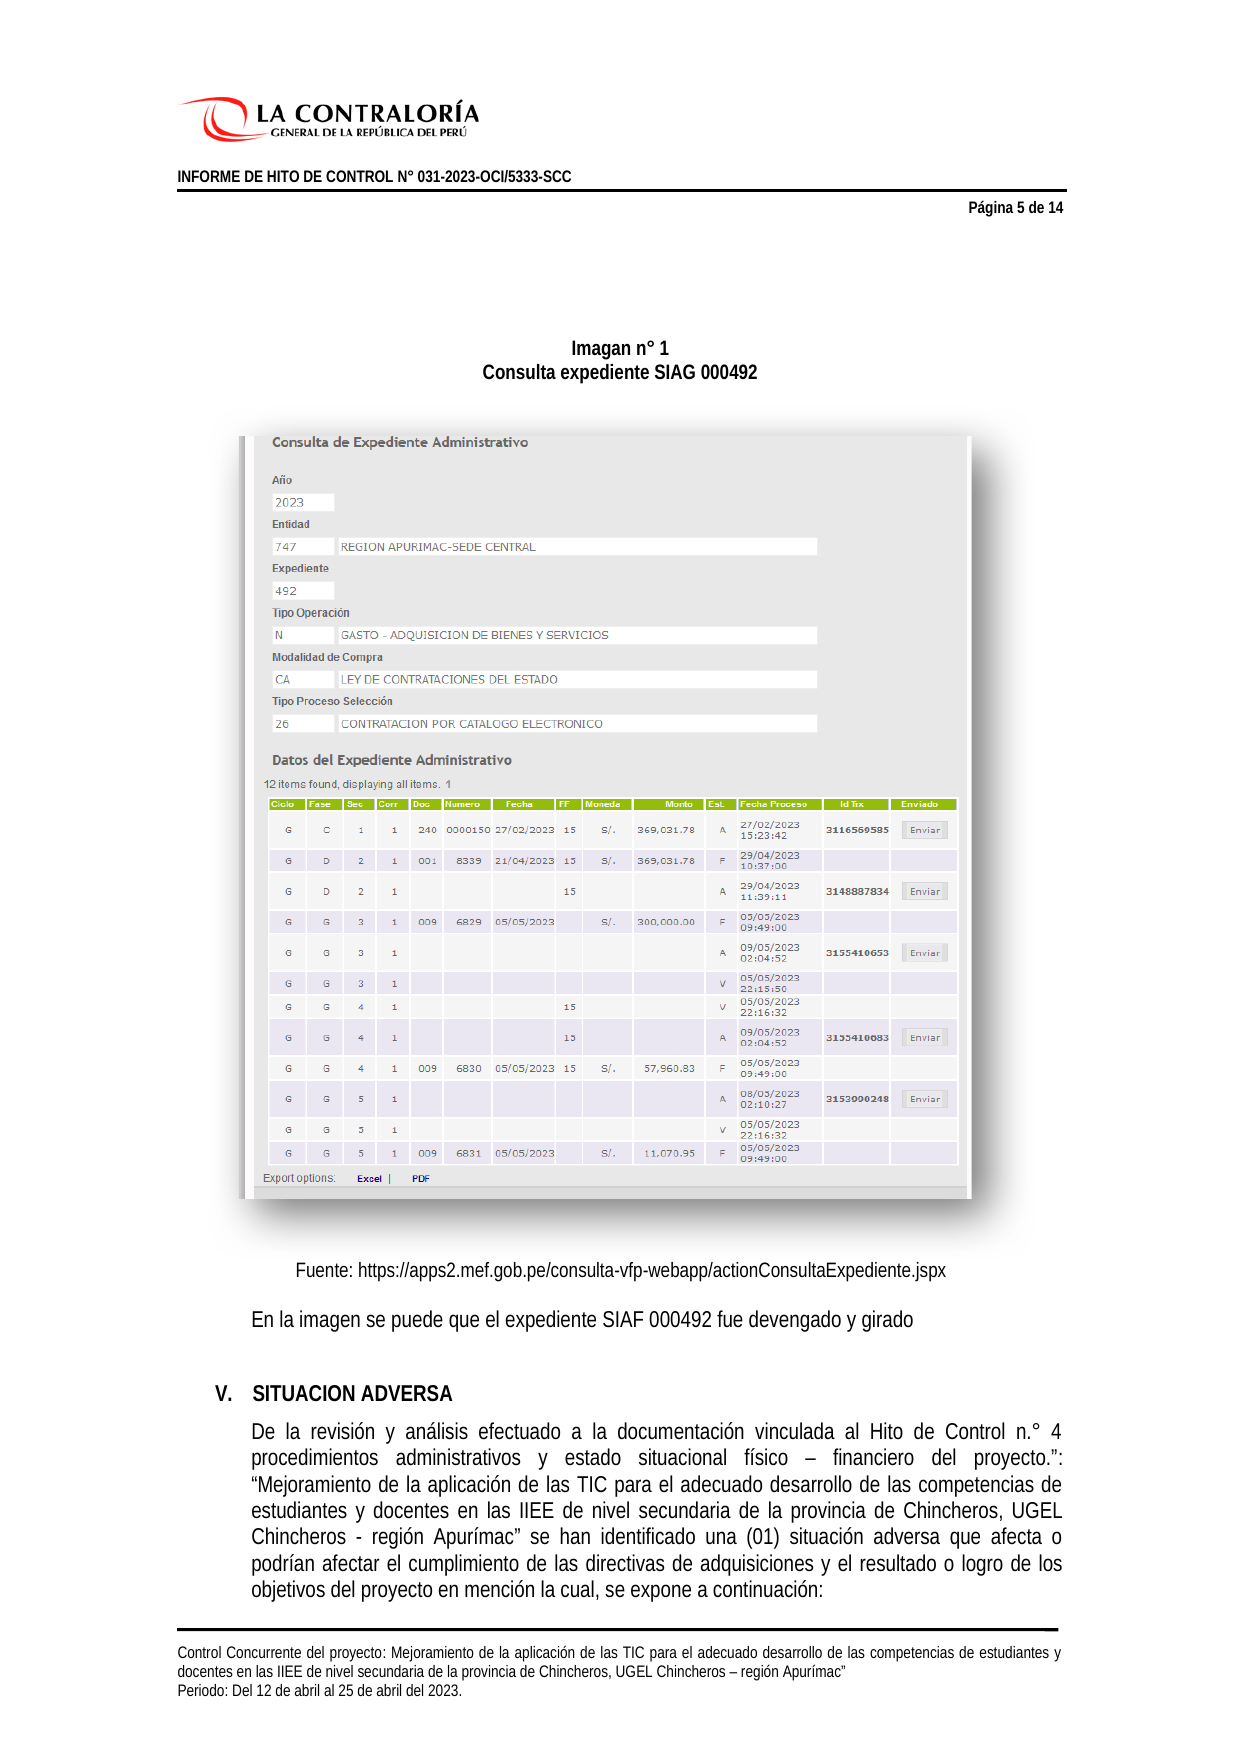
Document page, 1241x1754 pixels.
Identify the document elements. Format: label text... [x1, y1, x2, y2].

picture [177, 73, 479, 167]
text De la revisión y análisis efectuado a la documentación vinculada al Hito de Control n.° 4 procedimientos administrativos y estado situacional físico – financiero del proyecto.”: “Mejoramiento de la aplicación de las TIC para el adecuado desarrollo de las competencias de estudiantes y docentes en las IIEE de nivel secundaria de la provincia de Chincheros, UGEL Chincheros - región Apurímac” se han identificado una (01) situación adversa que afecta o podrían afectar el cumplimiento de las directivas de adquisiciones y el resultado o logro de los objetivos del proyecto en mención la cual, se expone a continuación: [251, 1418, 1063, 1602]
text Consulta expediente SIAG 000492 [177, 360, 1063, 384]
picture [238, 436, 972, 1199]
list En la imagen se puede que el expediente SIAF 000492 fue devengado y girado [251, 1306, 1063, 1332]
text Fuente: https://apps2.mef.gob.pe/consulta-vfp-webapp/actionConsultaExpediente.jspx [295, 1258, 1063, 1282]
text Imagan n° 1 [177, 336, 1063, 360]
subtitle SITUACION ADVERSA [215, 1379, 1063, 1406]
